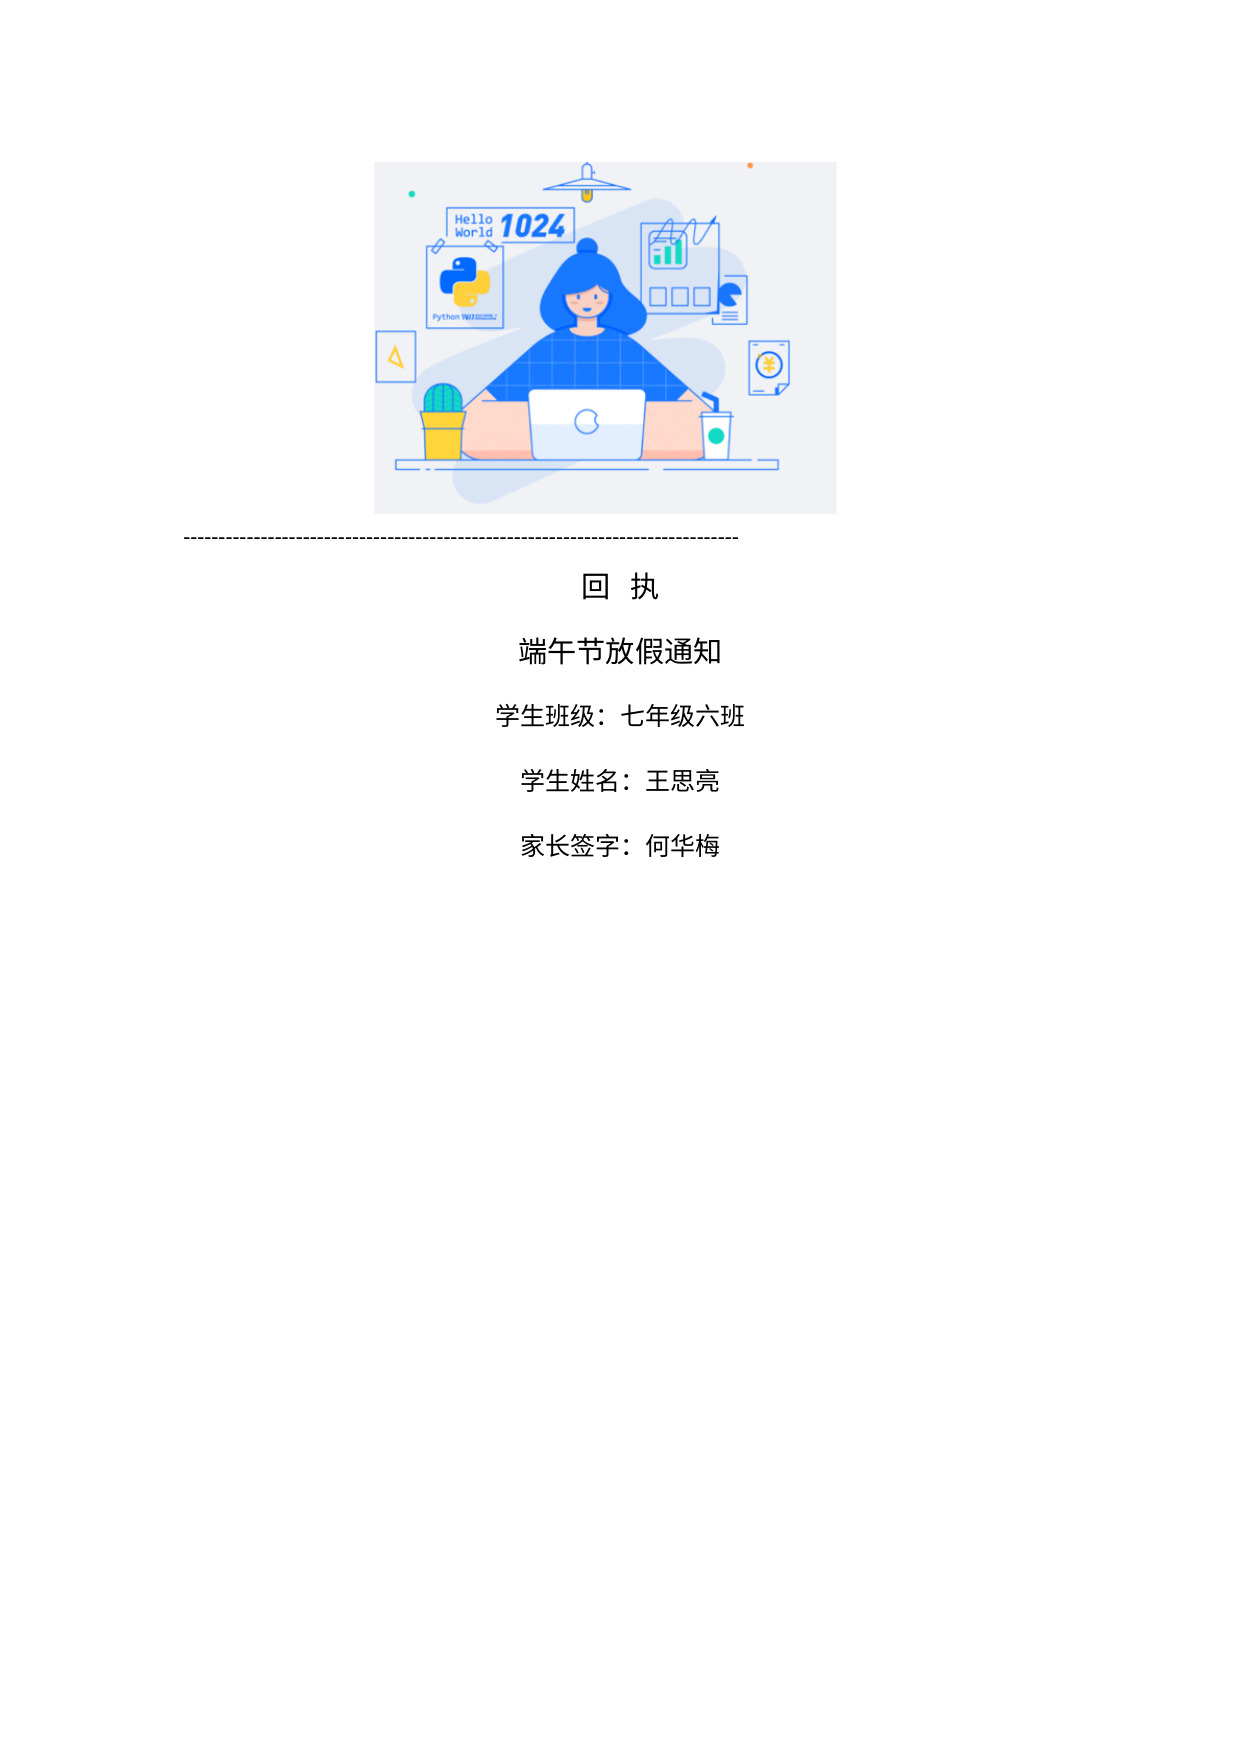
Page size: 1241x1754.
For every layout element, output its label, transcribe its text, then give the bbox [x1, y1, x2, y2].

text 学生姓名：王思亮 [183, 747, 1057, 812]
text 端午节放假通知 [183, 617, 1057, 682]
picture [374, 162, 837, 514]
text 回 执 [183, 552, 1057, 617]
text ------------------------------------------------------------------------------- [183, 519, 1057, 552]
text 家长签字：何华梅 [183, 812, 1057, 877]
text 学生班级：七年级六班 [183, 682, 1057, 747]
